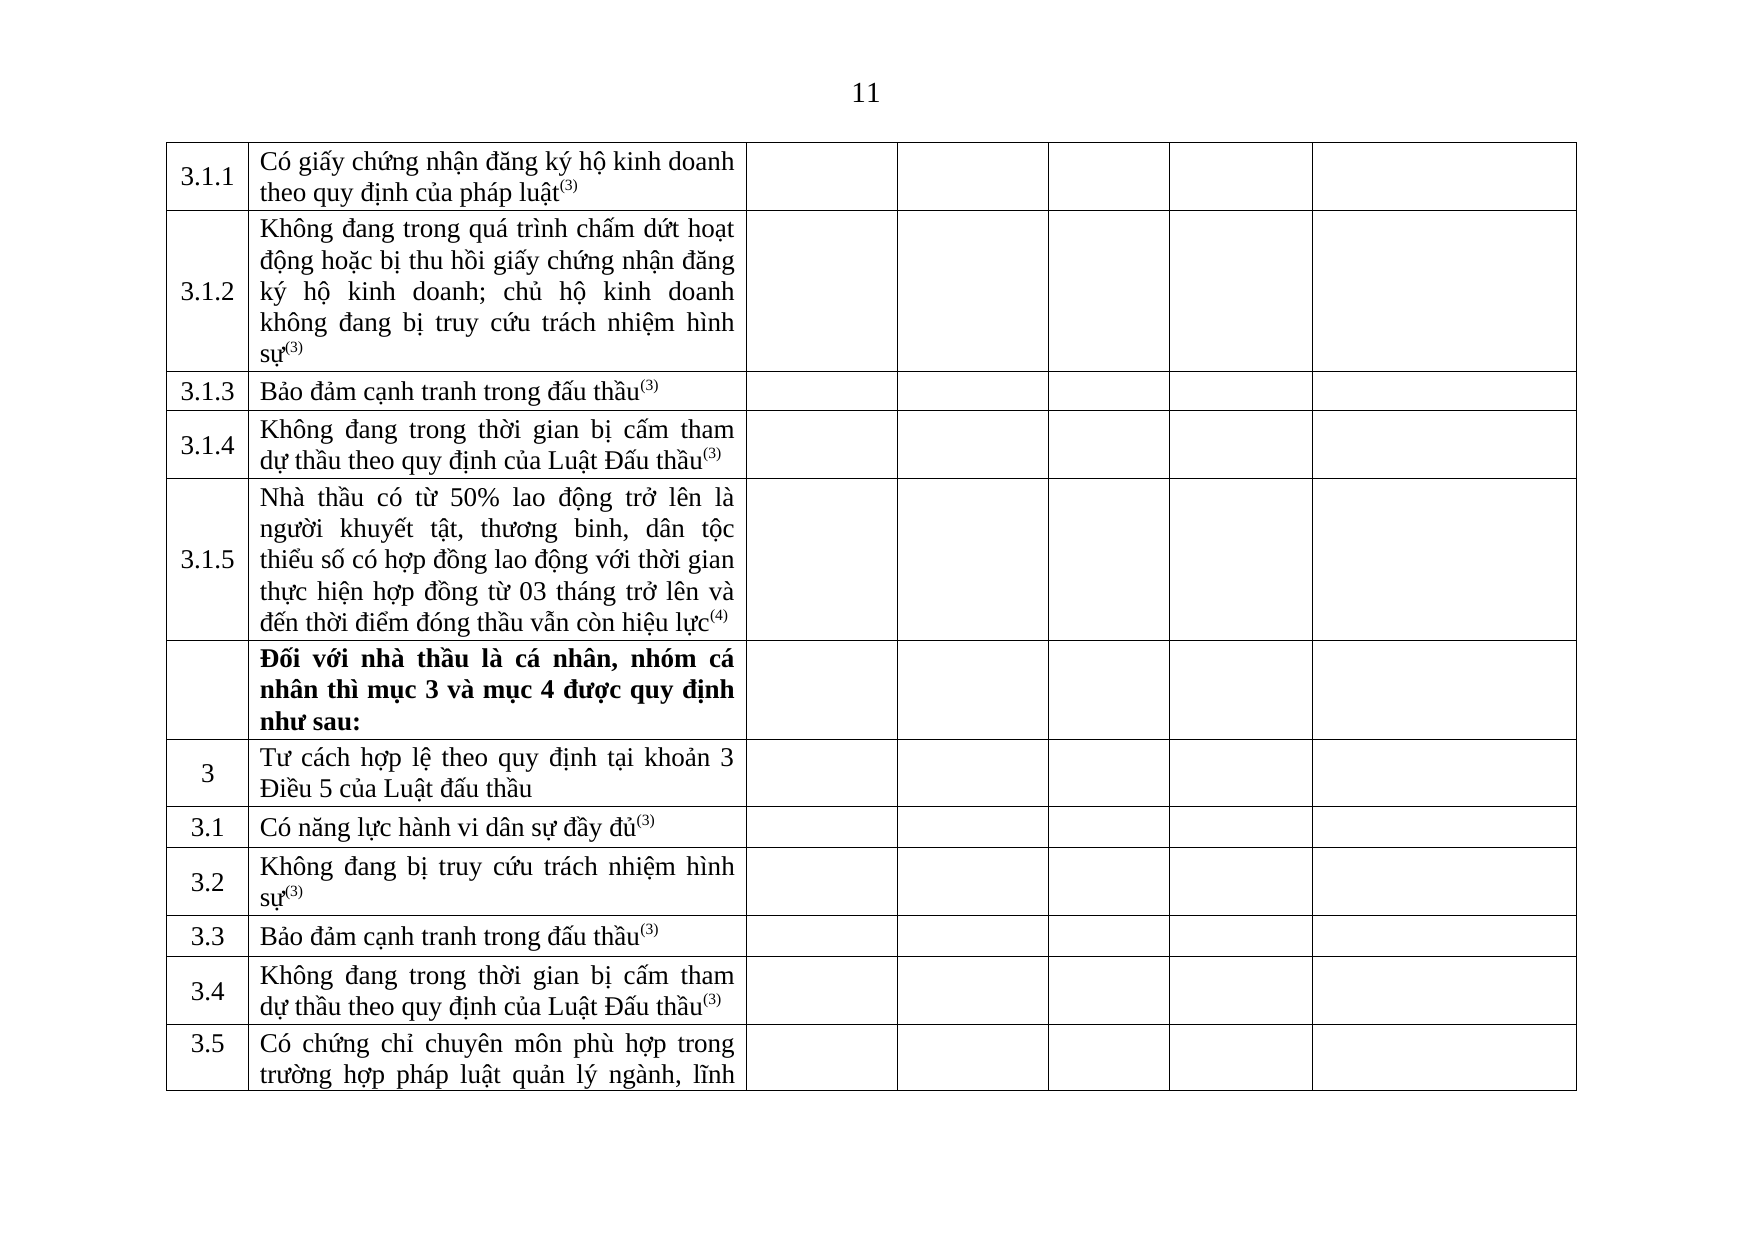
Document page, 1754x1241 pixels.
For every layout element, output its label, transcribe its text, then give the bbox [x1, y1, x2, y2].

table_cell Không đang bị truy cứu trách nhiệm hình sự(3) [249, 848, 746, 915]
table_cell [898, 807, 1048, 847]
table_cell 3 [167, 740, 248, 806]
table_cell 3.1.5 [167, 479, 248, 639]
table_cell Nhà thầu có từ 50% lao động trở lên là người khuyết tật, thương binh, dân tộc thiểu số có hợp đồng lao động với thời gian thực hiện hợp đồng từ 03 tháng trở lên và đến thời điểm đóng thầu vẫn còn hiệu lực(4) [249, 479, 746, 639]
table_cell [747, 807, 897, 847]
table_cell 3.5 [167, 1025, 248, 1089]
table_cell [1313, 372, 1576, 410]
table_cell Không đang trong thời gian bị cấm tham dự thầu theo quy định của Luật Đấu thầu(3) [249, 957, 746, 1024]
table_cell [1049, 740, 1169, 806]
table_cell [747, 641, 897, 738]
table_cell [1049, 916, 1169, 956]
table_cell [1170, 372, 1312, 410]
table_cell [1313, 1025, 1576, 1089]
table_cell [1313, 916, 1576, 956]
table_cell [1313, 740, 1576, 806]
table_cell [249, 1025, 746, 1089]
table_cell 3.3 [167, 916, 248, 956]
table_cell 3.2 [167, 848, 248, 915]
table_cell [1049, 848, 1169, 915]
table_cell [1049, 143, 1169, 210]
table_cell 3.4 [167, 957, 248, 1024]
table_cell [898, 411, 1048, 478]
table_cell Có năng lực hành vi dân sự đầy đủ(3) [249, 807, 746, 847]
table_cell [898, 211, 1048, 371]
table_cell [1049, 479, 1169, 639]
table_cell Không đang trong quá trình chấm dứt hoạt động hoặc bị thu hồi giấy chứng nhận đăng ký hộ kinh doanh; chủ hộ kinh doanh không đang bị truy cứu trách nhiệm hình sự(3) [249, 211, 746, 371]
table_cell 3.1.2 [167, 211, 248, 371]
table_cell 3.1.1 [167, 143, 248, 210]
table_cell [898, 740, 1048, 806]
table_cell [1170, 1025, 1312, 1089]
table_cell [1170, 641, 1312, 738]
table_cell [1313, 807, 1576, 847]
table_cell [747, 411, 897, 478]
table_cell [1170, 848, 1312, 915]
table_cell [1049, 641, 1169, 738]
table_cell [1170, 807, 1312, 847]
table_cell [1170, 211, 1312, 371]
table_cell [747, 1025, 897, 1089]
table_cell [1049, 411, 1169, 478]
table_cell [1049, 957, 1169, 1024]
table_cell [1313, 479, 1576, 639]
table_cell [1170, 916, 1312, 956]
table_cell [898, 957, 1048, 1024]
table_cell [747, 740, 897, 806]
table_cell [1313, 143, 1576, 210]
table_cell 3.1.4 [167, 411, 248, 478]
table_cell [1313, 411, 1576, 478]
table_cell Đối với nhà thầu là cá nhân, nhóm cá nhân thì mục 3 và mục 4 được quy định như sau: [249, 641, 746, 738]
table_cell 3.1.3 [167, 372, 248, 410]
table_cell Có giấy chứng nhận đăng ký hộ kinh doanh theo quy định của pháp luật(3) [249, 143, 746, 210]
table_cell [1170, 411, 1312, 478]
table_cell [1049, 1025, 1169, 1089]
table_cell [898, 372, 1048, 410]
table_cell [898, 479, 1048, 639]
table_cell [747, 916, 897, 956]
table_cell [747, 143, 897, 210]
table_cell 3.1 [167, 807, 248, 847]
table_cell [747, 372, 897, 410]
table_cell [1170, 143, 1312, 210]
table_cell [898, 641, 1048, 738]
table_cell [747, 479, 897, 639]
table_cell [898, 848, 1048, 915]
table_cell [1313, 211, 1576, 371]
table_cell [898, 916, 1048, 956]
table_cell [1170, 957, 1312, 1024]
table_cell [1049, 372, 1169, 410]
table_cell [1313, 957, 1576, 1024]
table_cell [898, 143, 1048, 210]
table_cell [1170, 479, 1312, 639]
table_cell [167, 641, 248, 738]
table_cell [1049, 807, 1169, 847]
table_cell [1049, 211, 1169, 371]
table_cell [747, 848, 897, 915]
table_cell [747, 211, 897, 371]
table_cell [1170, 740, 1312, 806]
table_cell [1313, 848, 1576, 915]
table_cell Bảo đảm cạnh tranh trong đấu thầu(3) [249, 916, 746, 956]
table_cell [747, 957, 897, 1024]
table_cell Bảo đảm cạnh tranh trong đấu thầu(3) [249, 372, 746, 410]
table_cell Tư cách hợp lệ theo quy định tại khoản 3 Điều 5 của Luật đấu thầu [249, 740, 746, 806]
table_cell [898, 1025, 1048, 1089]
table_cell Không đang trong thời gian bị cấm tham dự thầu theo quy định của Luật Đấu thầu(3) [249, 411, 746, 478]
table_cell [1313, 641, 1576, 738]
